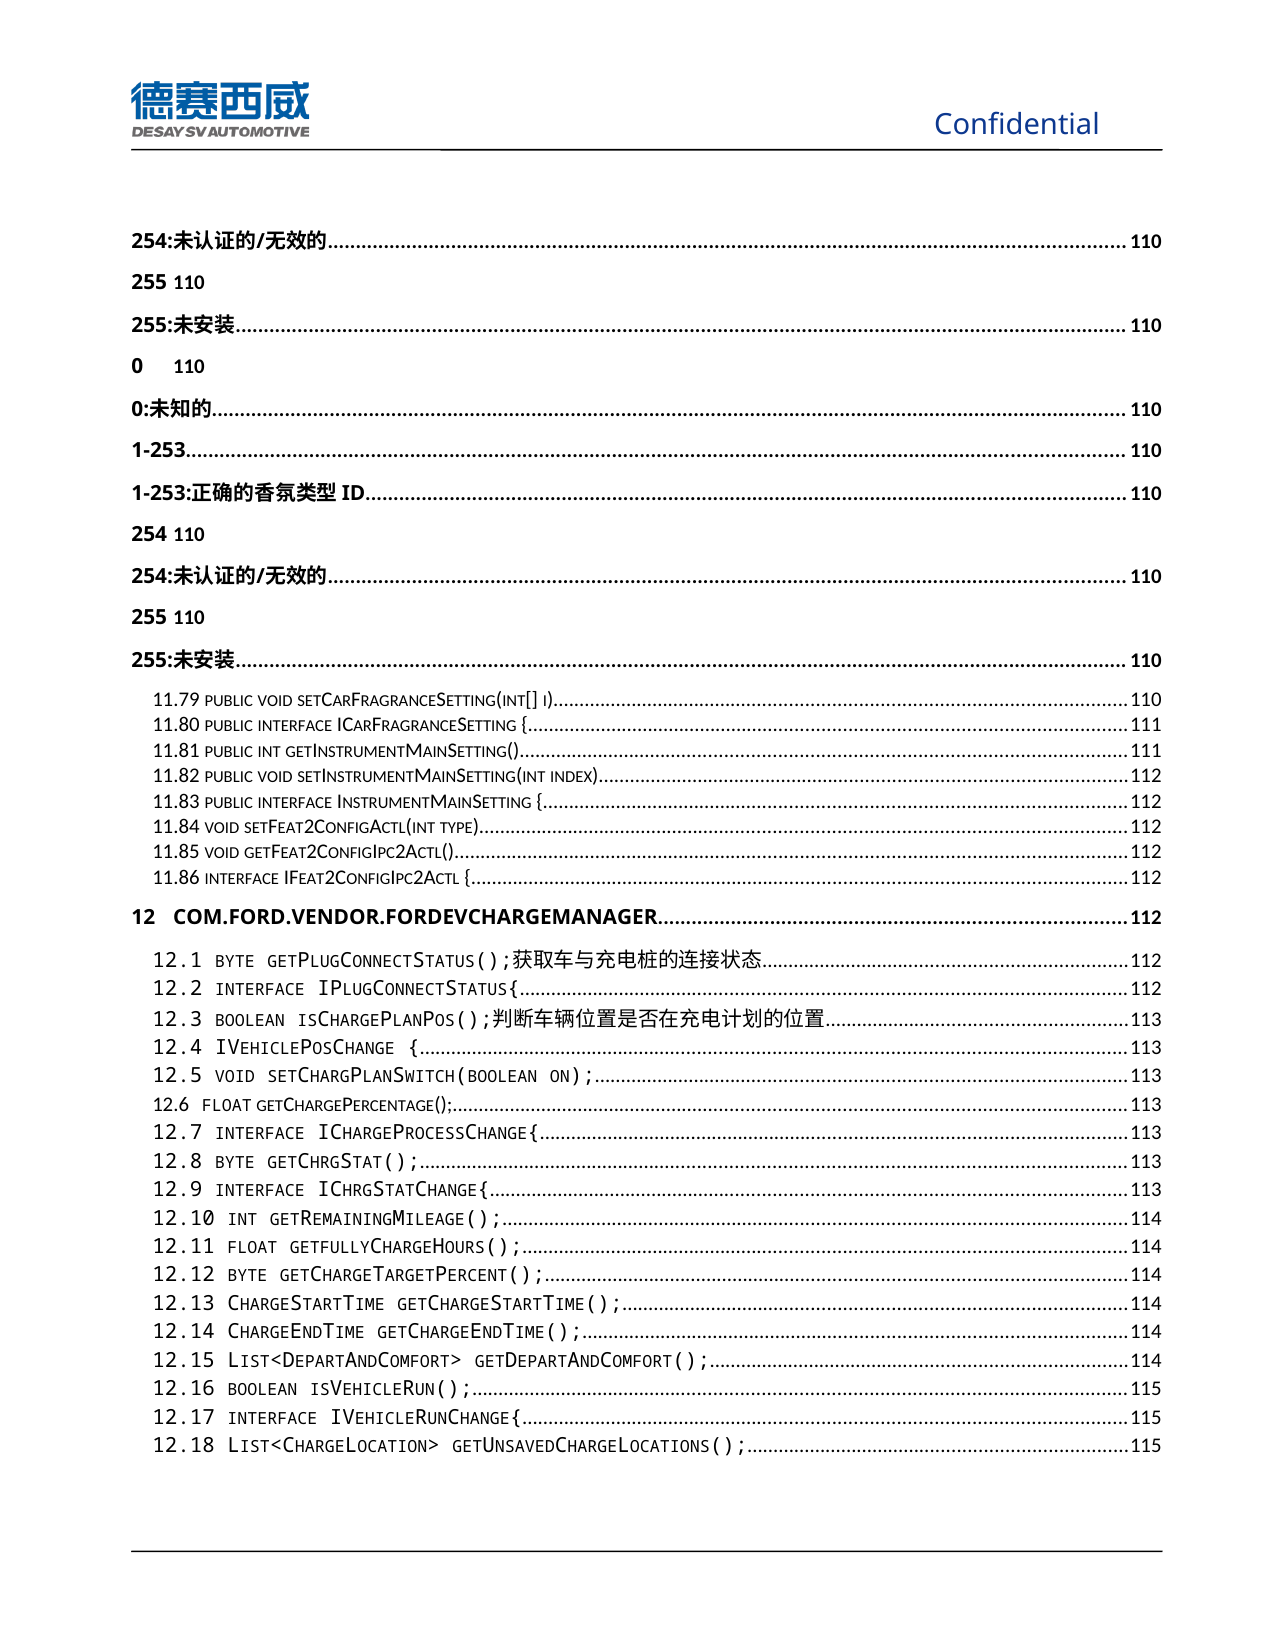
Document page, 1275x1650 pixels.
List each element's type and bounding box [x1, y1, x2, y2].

picture [131, 81, 310, 137]
